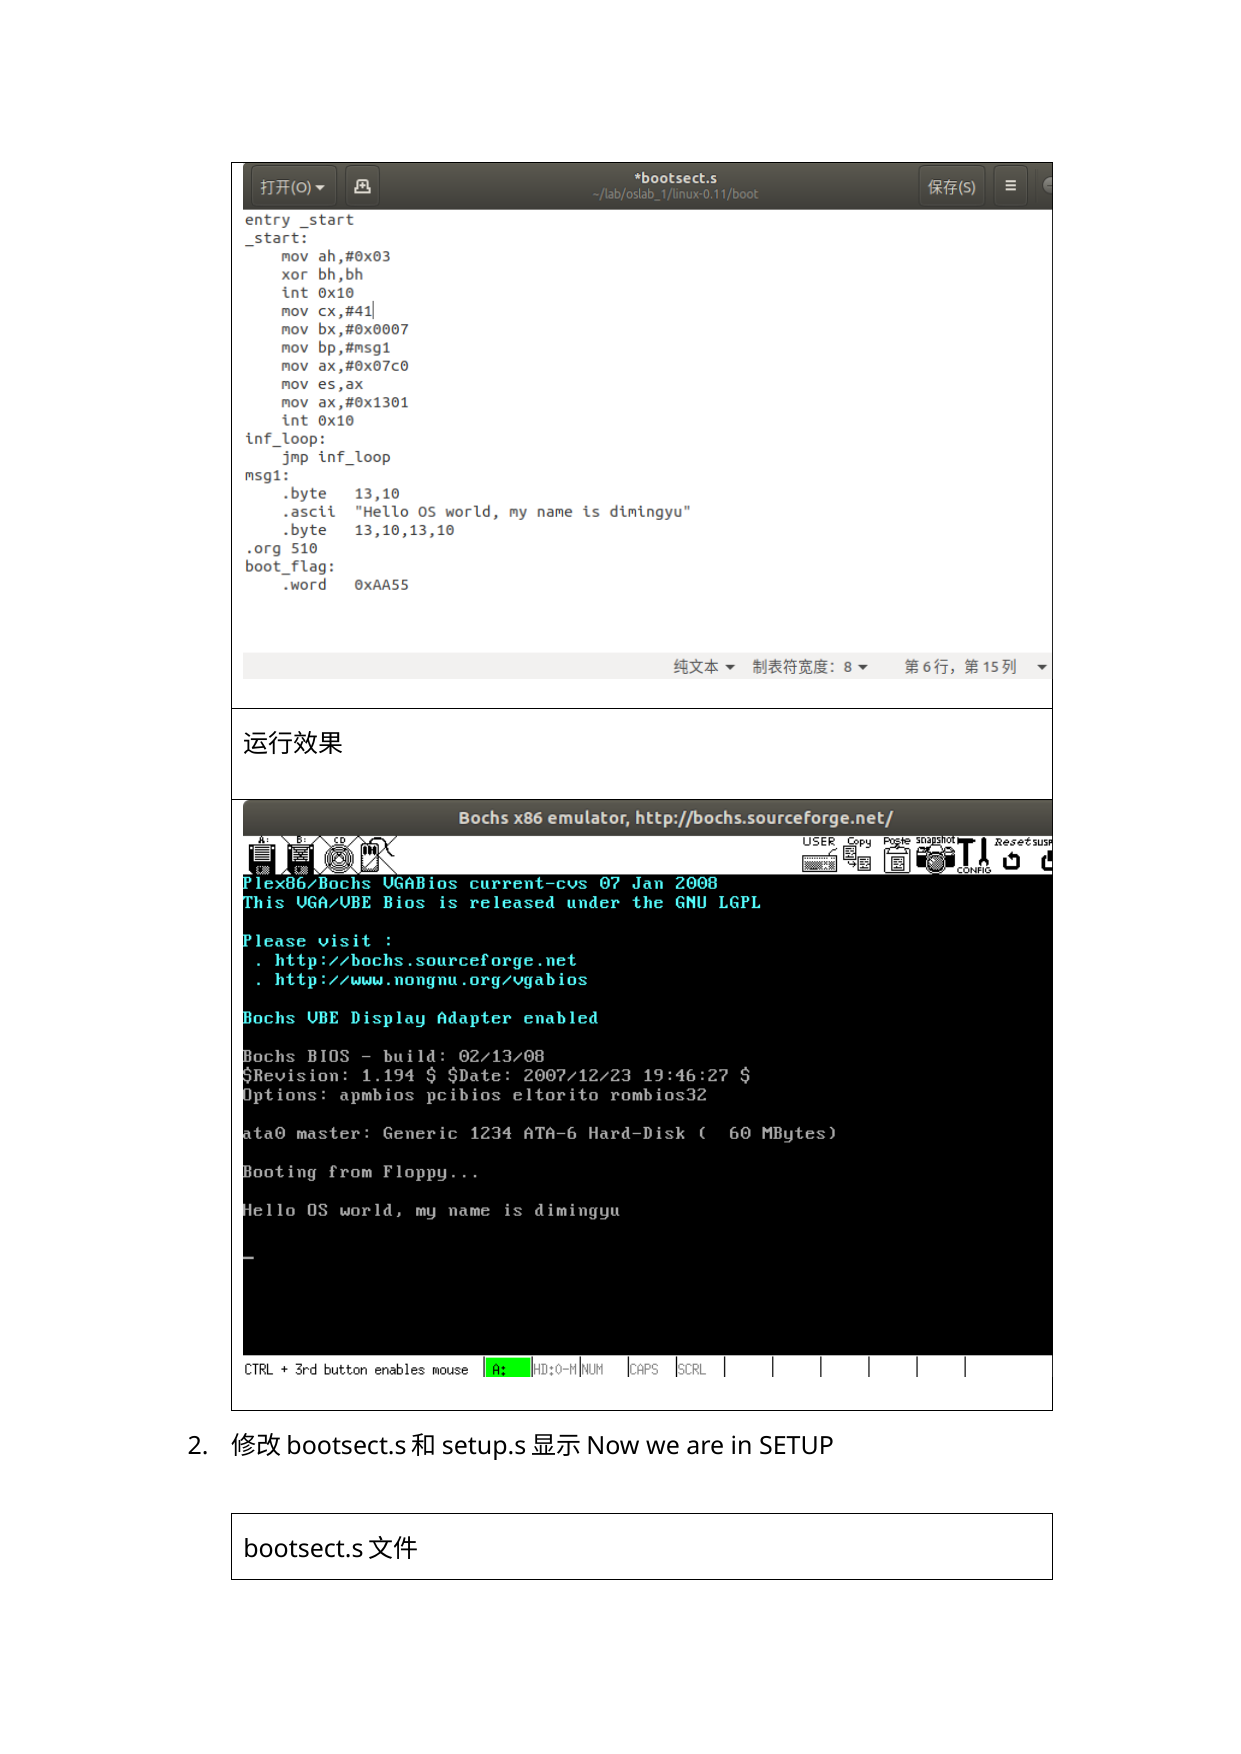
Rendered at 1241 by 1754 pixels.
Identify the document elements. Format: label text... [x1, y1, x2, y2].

picture [243, 163, 1053, 679]
table_header bootsect.s文件 [232, 1514, 1052, 1579]
table_cell 运行效果 [232, 709, 1052, 799]
list 修改bootsect.s和setup.s显示Now we are in SETUP [187, 1411, 1053, 1476]
table_cell [232, 800, 1052, 1410]
table_cell [232, 163, 1052, 708]
picture [243, 800, 1053, 1377]
